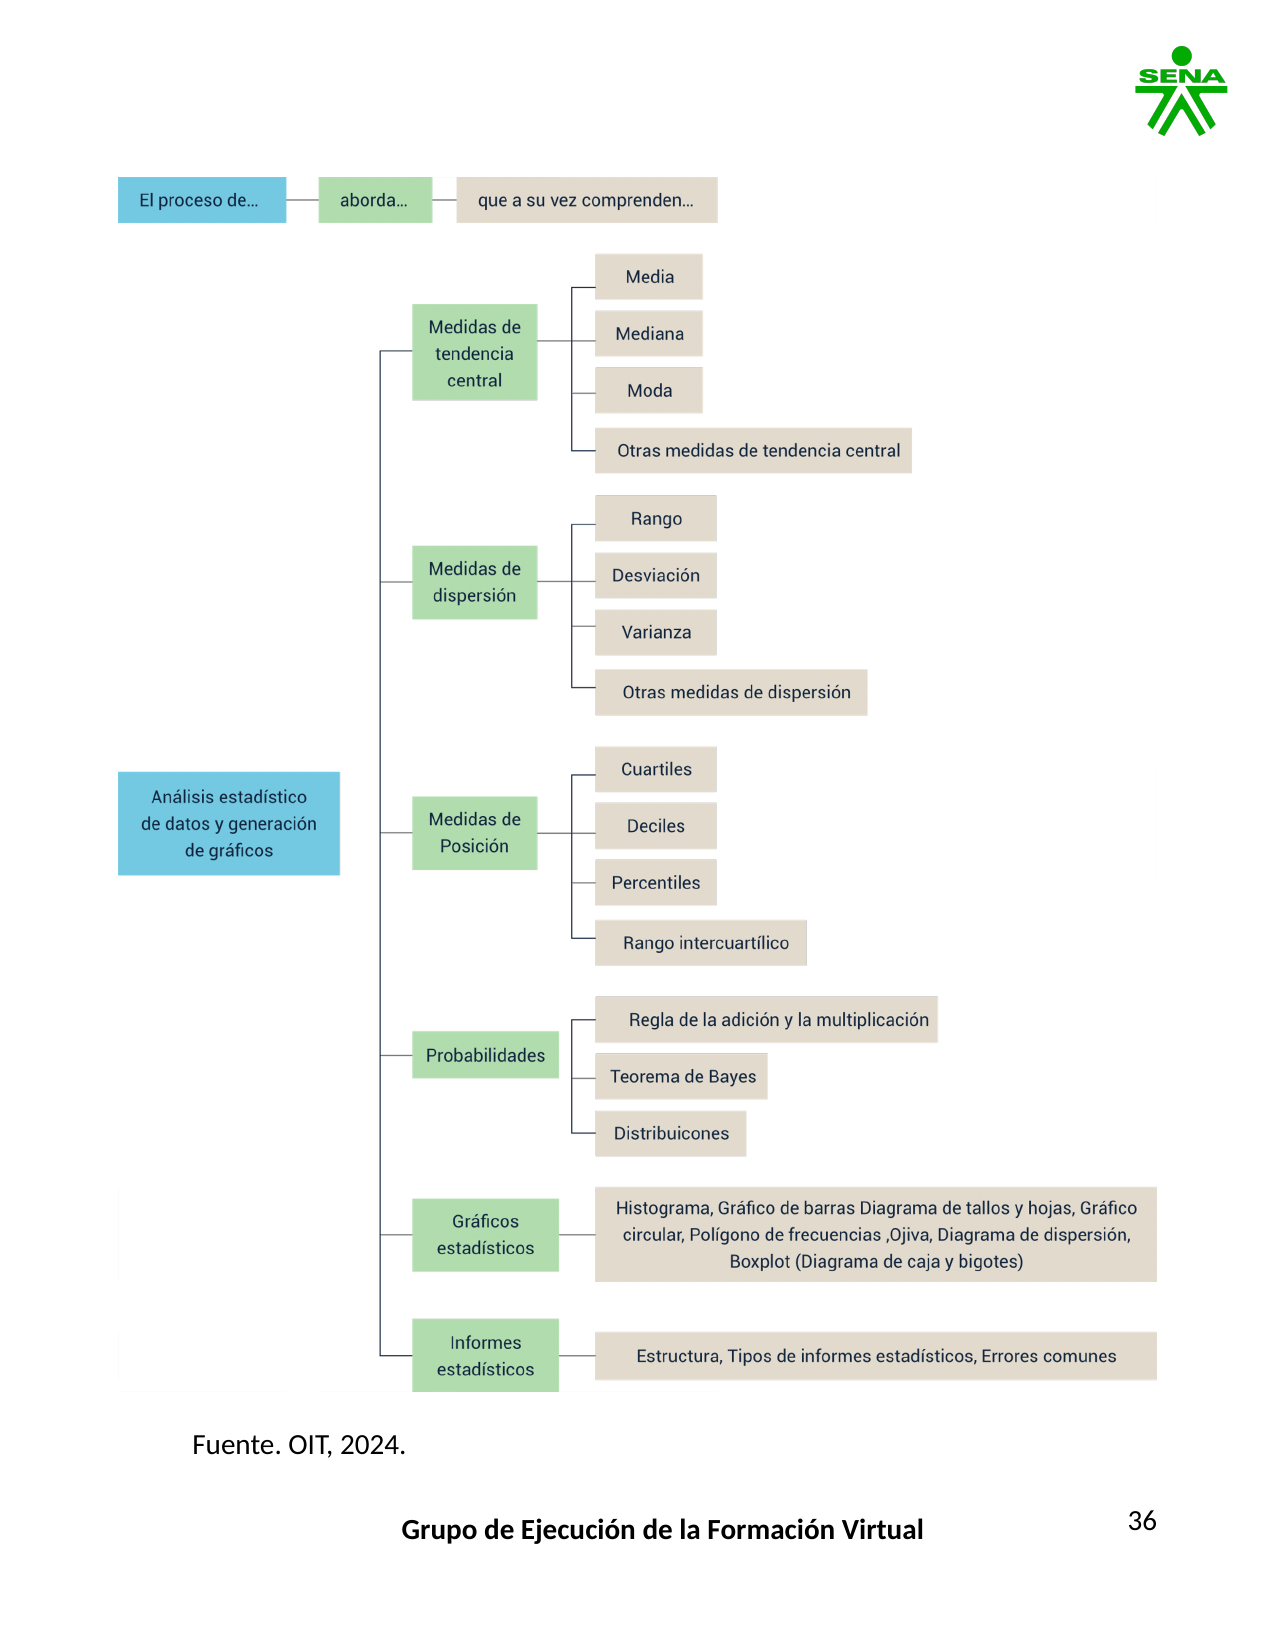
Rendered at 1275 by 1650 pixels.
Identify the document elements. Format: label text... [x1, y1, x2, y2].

picture [1135, 46, 1228, 136]
text Fuente. OIT, 2024. [118, 1426, 1157, 1462]
picture [118, 177, 1157, 1392]
